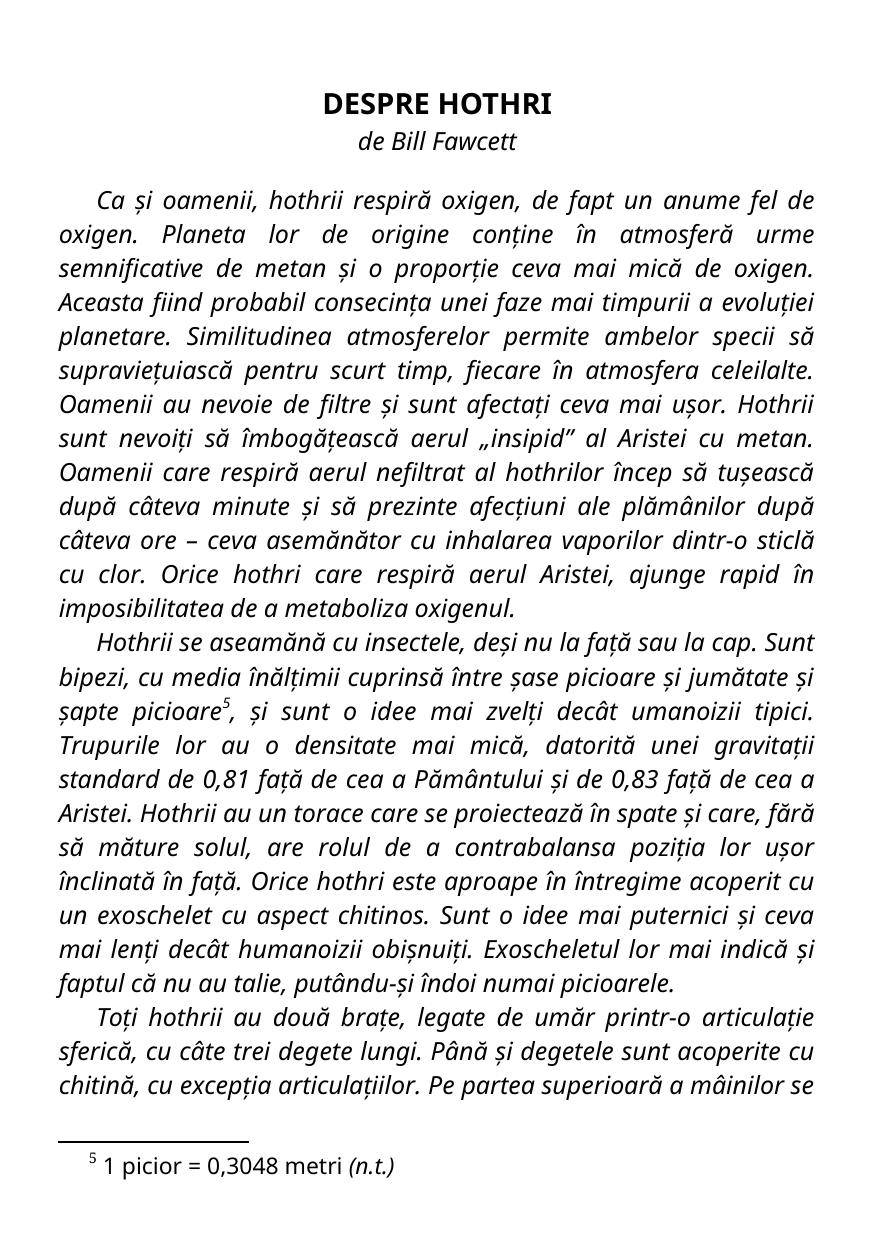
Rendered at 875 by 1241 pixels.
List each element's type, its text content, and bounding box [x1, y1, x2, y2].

text Hothrii se aseamănă cu insectele, deşi nu la faţă sau la cap. Sunt bipezi, cu media înălţimii cuprinsă între şase picioare şi jumătate şi şapte picioare, şi sunt o idee mai zvelţi decât umanoizii tipici. Trupurile lor au o densitate mai mică, datorită unei gravitaţii standard de 0,81 faţă de cea a Pământului şi de 0,83 faţă de cea a Aristei. Hothrii au un torace care se proiectează în spate şi care, fără să măture solul, are rolul de a contrabalansa poziţia lor uşor înclinată în faţă. Orice hothri este aproape în întregime acoperit cu un exoschelet cu aspect chitinos. Sunt o idee mai puternici şi ceva mai lenţi decât humanoizii obişnuiţi. Exoscheletul lor mai indică şi faptul că nu au talie, putându-şi îndoi numai picioarele. [58, 625, 816, 1000]
subtitle DESPRE HOTHRI de Bill Fawcett [58, 83, 816, 157]
text Ca şi oamenii, hothrii respiră oxigen, de fapt un anume fel de oxigen. Planeta lor de origine conţine în atmosferă urme semnificative de metan şi o proporţie ceva mai mică de oxigen. Aceasta fiind probabil consecinţa unei faze mai timpurii a evoluţiei planetare. Similitudinea atmosferelor permite ambelor specii să supravieţuiască pentru scurt timp, fiecare în atmosfera celeilalte. Oamenii au nevoie de filtre şi sunt afectaţi ceva mai uşor. Hothrii sunt nevoiţi să îmbogăţească aerul „insipid” al Aristei cu metan. Oamenii care respiră aerul nefiltrat al hothrilor încep să tuşească după câteva minute şi să prezinte afecţiuni ale plămânilor după câteva ore – ceva asemănător cu inhalarea vaporilor dintr-o sticlă cu clor. Orice hothri care respiră aerul Aristei, ajunge rapid în imposibilitatea de a metaboliza oxigenul. [58, 182, 816, 625]
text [58, 1000, 816, 1102]
